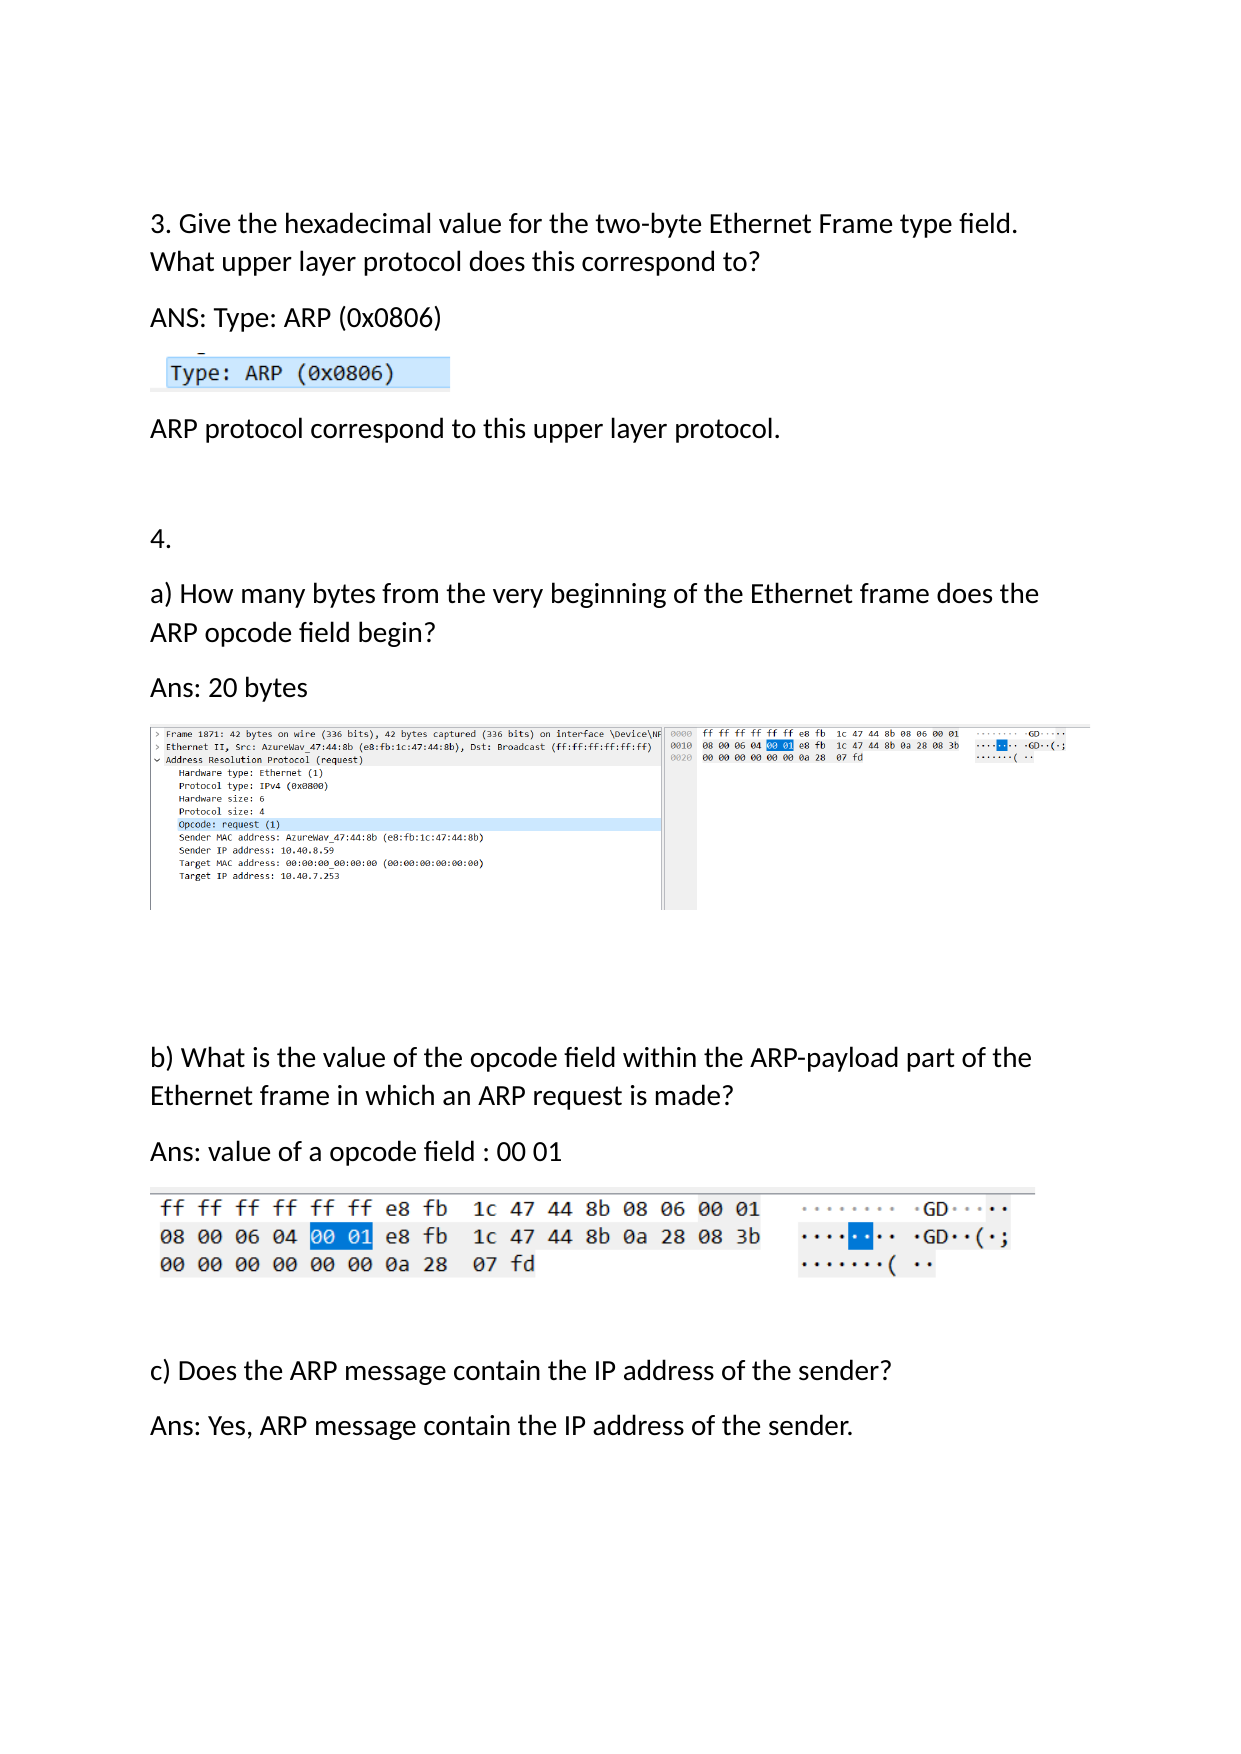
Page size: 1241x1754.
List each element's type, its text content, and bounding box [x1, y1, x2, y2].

text a) How many bytes from the very beginning of the Ethernet frame does the ARP opcode field begin? [150, 575, 1090, 649]
picture [150, 353, 451, 392]
text 3. Give the hexadecimal value for the two-byte Ethernet Frame type field. What upper layer protocol does this correspond to? [150, 205, 1090, 279]
text c) Does the ARP message contain the IP address of the sender? [150, 1352, 1090, 1387]
text ARP protocol correspond to this upper layer protocol. [150, 410, 1090, 446]
text 4. [150, 520, 1090, 556]
text b) What is the value of the opcode field within the ARP-payload part of the Ethernet frame in which an ARP request is made? [150, 1039, 1090, 1113]
text Ans: Yes, ARP message contain the IP address of the sender. [150, 1407, 1090, 1442]
text ANS: Type: ARP (0x0806) [150, 299, 1090, 334]
text Ans: value of a opcode field : 00 01 [150, 1133, 1090, 1168]
picture [150, 724, 1091, 910]
picture [150, 1187, 1035, 1333]
text Ans: 20 bytes [150, 669, 1090, 704]
